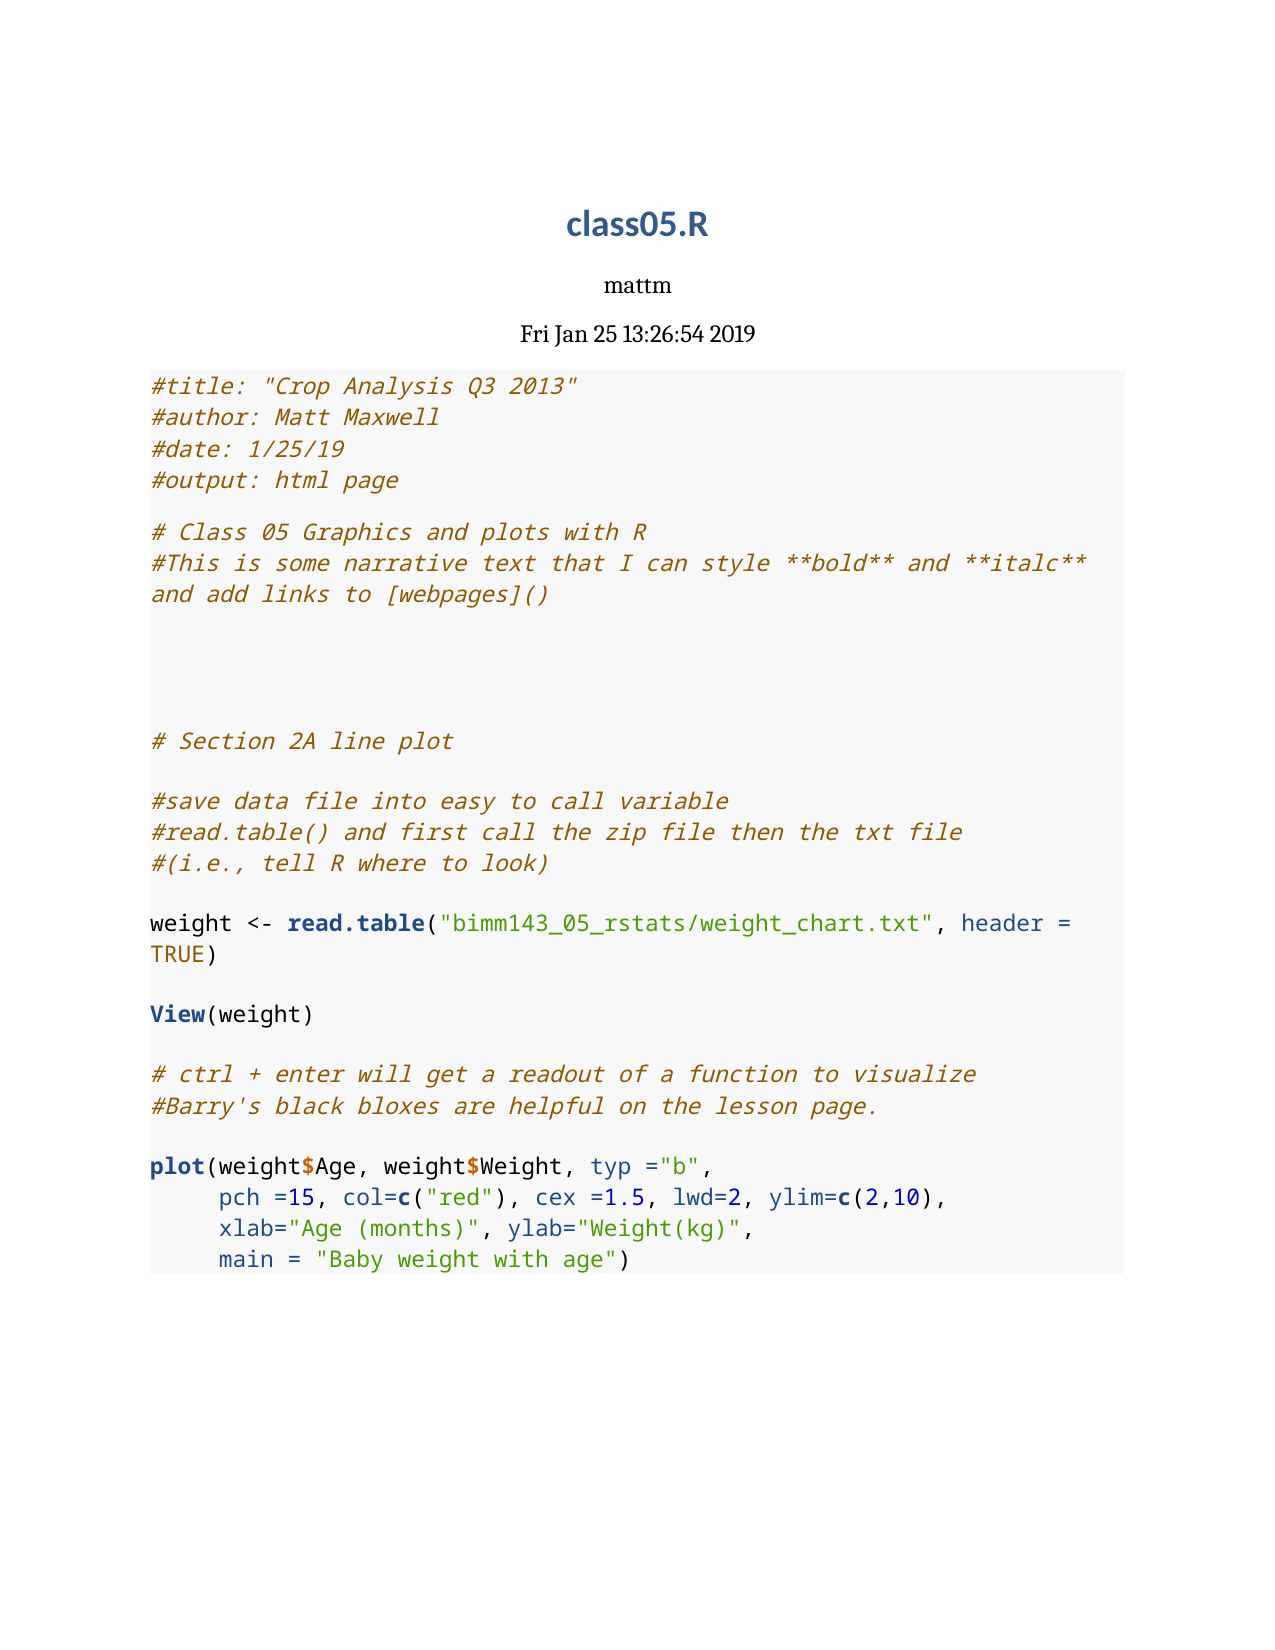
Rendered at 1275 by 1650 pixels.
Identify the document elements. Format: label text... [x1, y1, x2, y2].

text #title: "Crop Analysis Q3 2013" #author: Matt Maxwell #date: 1/25/19 #output: html page [150, 370, 1125, 495]
text mattm [150, 271, 1125, 299]
text Fri Jan 25 13:26:54 2019 [150, 320, 1125, 349]
text # Class 05 Graphics and plots with R #This is some narrative text that I can style **bold** and **italc** and add links to [webpages]() # Section 2A line plot #save data file into easy to call variable #read.table() and first call the zip file then the txt file #(i.e., tell R where to look) weight <- read.table("bimm143_05_rstats/weight_chart.txt", header = TRUE) View(weight) # ctrl + enter will get a readout of a function to visualize #Barry's black bloxes are helpful on the lesson page. plot(weight$Age, weight$Weight, typ ="b", pch =15, col=c("red"), cex =1.5, lwd=2, ylim=c(2,10), xlab="Age (months)", ylab="Weight(kg)", main = "Baby weight with age") [150, 516, 1125, 1274]
title class05.R [150, 200, 1125, 246]
